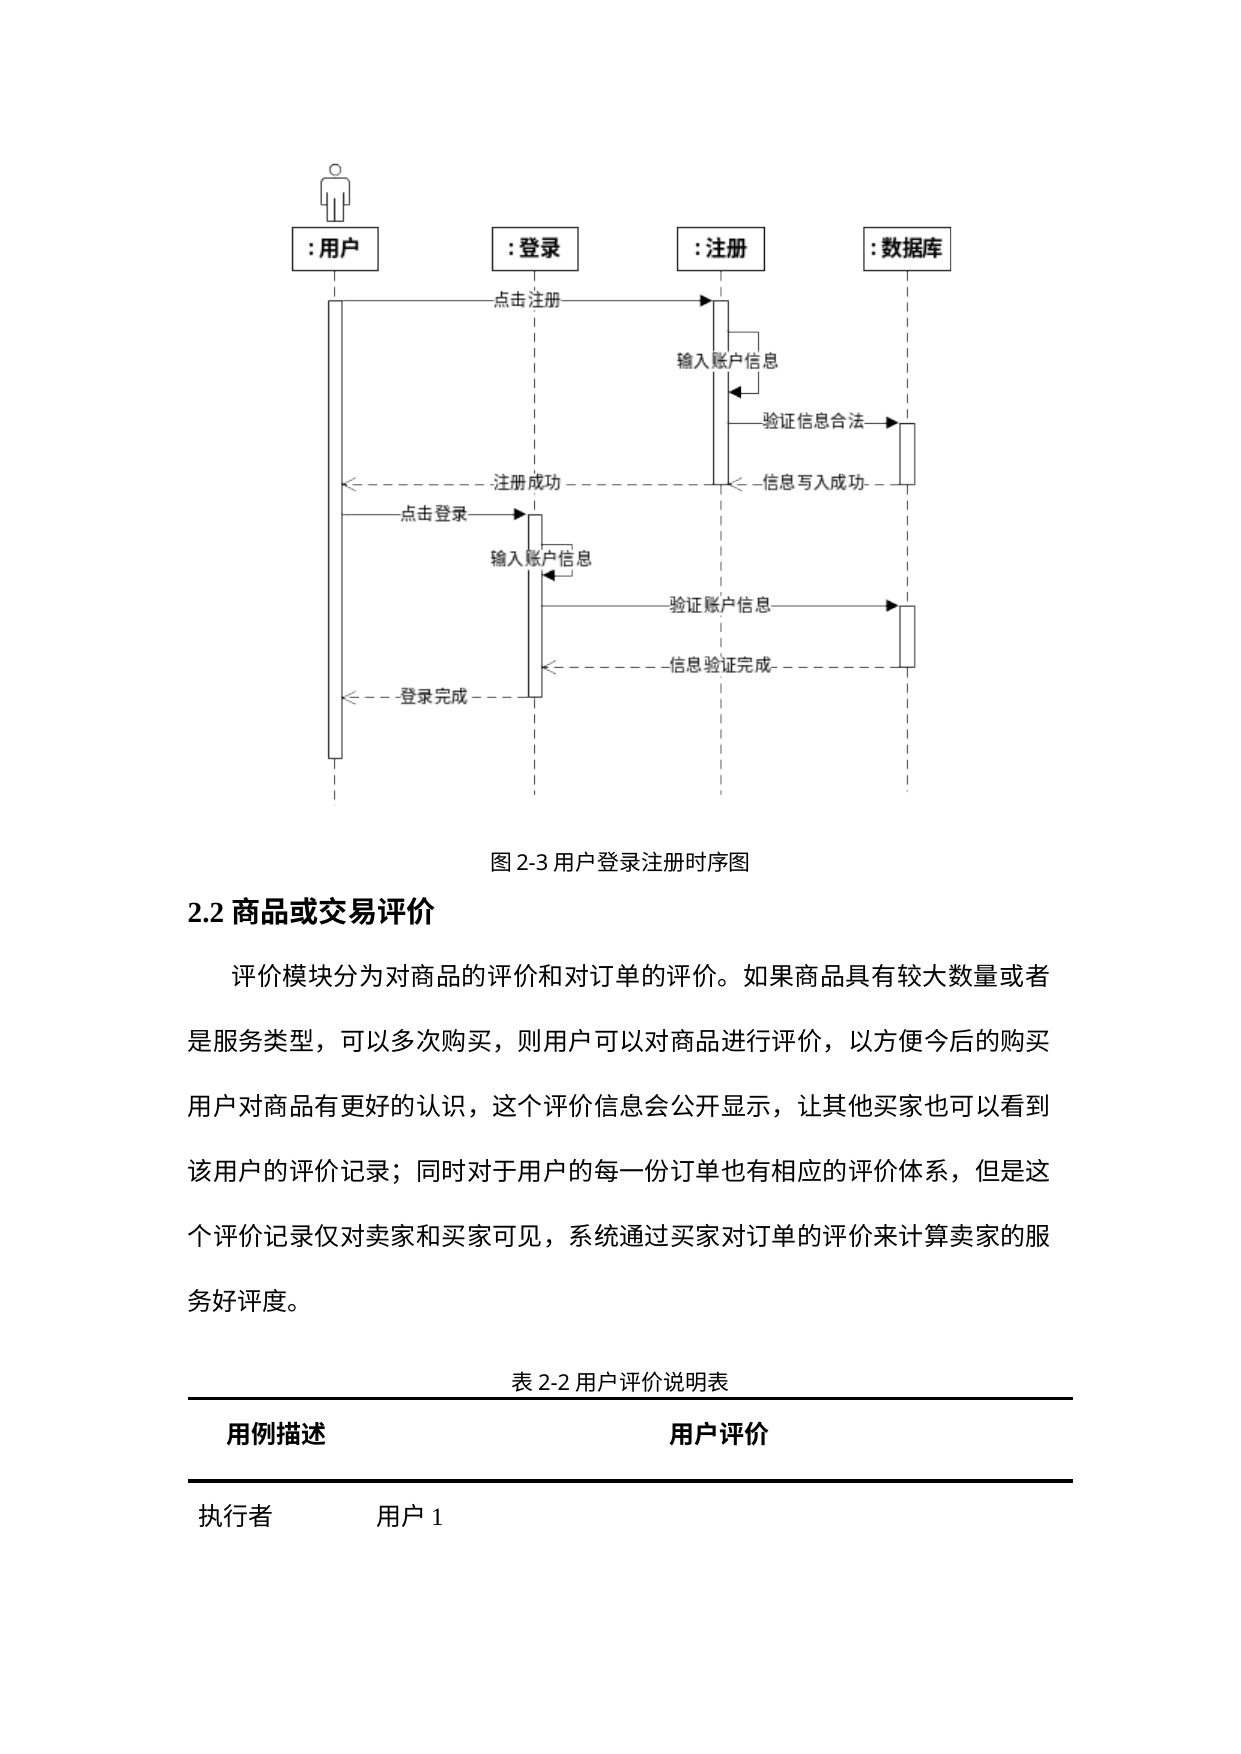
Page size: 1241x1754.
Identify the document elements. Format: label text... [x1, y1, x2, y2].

text 图2-3 用户登录注册时序图 [187, 844, 1053, 877]
text 表2-2 用户评价说明表 [187, 1364, 1053, 1397]
table_header 用户评价 [365, 1400, 1073, 1479]
table_cell 用户1 [365, 1483, 1073, 1547]
table_header 用例描述 [188, 1400, 364, 1479]
subtitle 2.2 商品或交易评价 [187, 877, 1053, 942]
table_cell 执行者 [188, 1483, 364, 1547]
text 评价模块分为对商品的评价和对订单的评价。如果商品具有较大数量或者是服务类型，可以多次购买，则用户可以对商品进行评价，以方便今后的购买用户对商品有更好的认识，这个评价信息会公开显示，让其他买家也可以看到该用户的评价记录；同时对于用户的每一份订单也有相应的评价体系，但是这个评价记录仅对卖家和买家可见，系统通过买家对订单的评价来计算卖家的服务好评度。 [187, 942, 1053, 1332]
